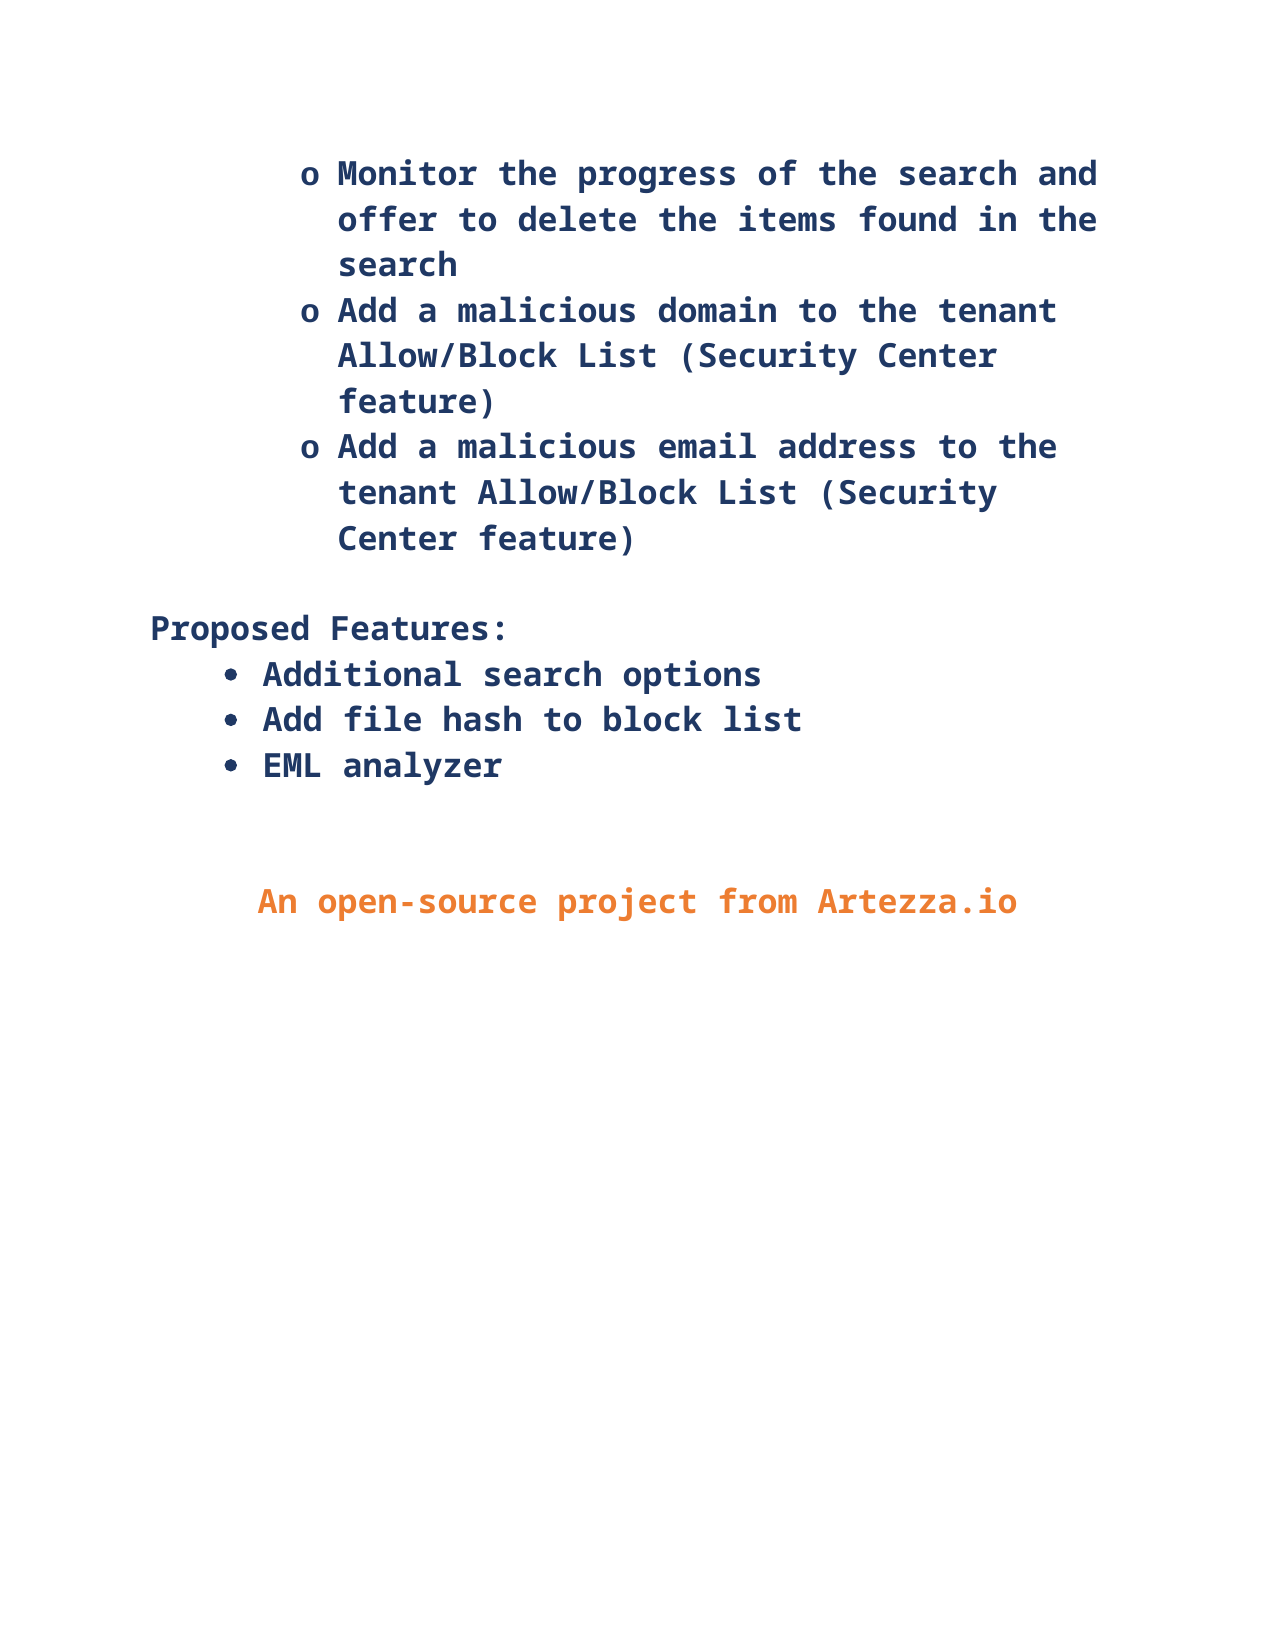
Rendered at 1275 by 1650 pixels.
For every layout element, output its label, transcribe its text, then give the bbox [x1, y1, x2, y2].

text An open-source project from Artezza.io [150, 878, 1125, 923]
list Monitor the progress of the search and offer to delete the items found in the search [300, 150, 1125, 287]
text Proposed Features: [150, 605, 1125, 651]
list Add a malicious domain to the tenant Allow/Block List (Security Center feature) [300, 287, 1125, 423]
list Add a malicious email address to the tenant Allow/Block List (Security Center feature) [300, 423, 1125, 560]
list Additional search options [225, 651, 1125, 696]
list EML analyzer [225, 741, 1125, 787]
list Add file hash to block list [225, 696, 1125, 741]
